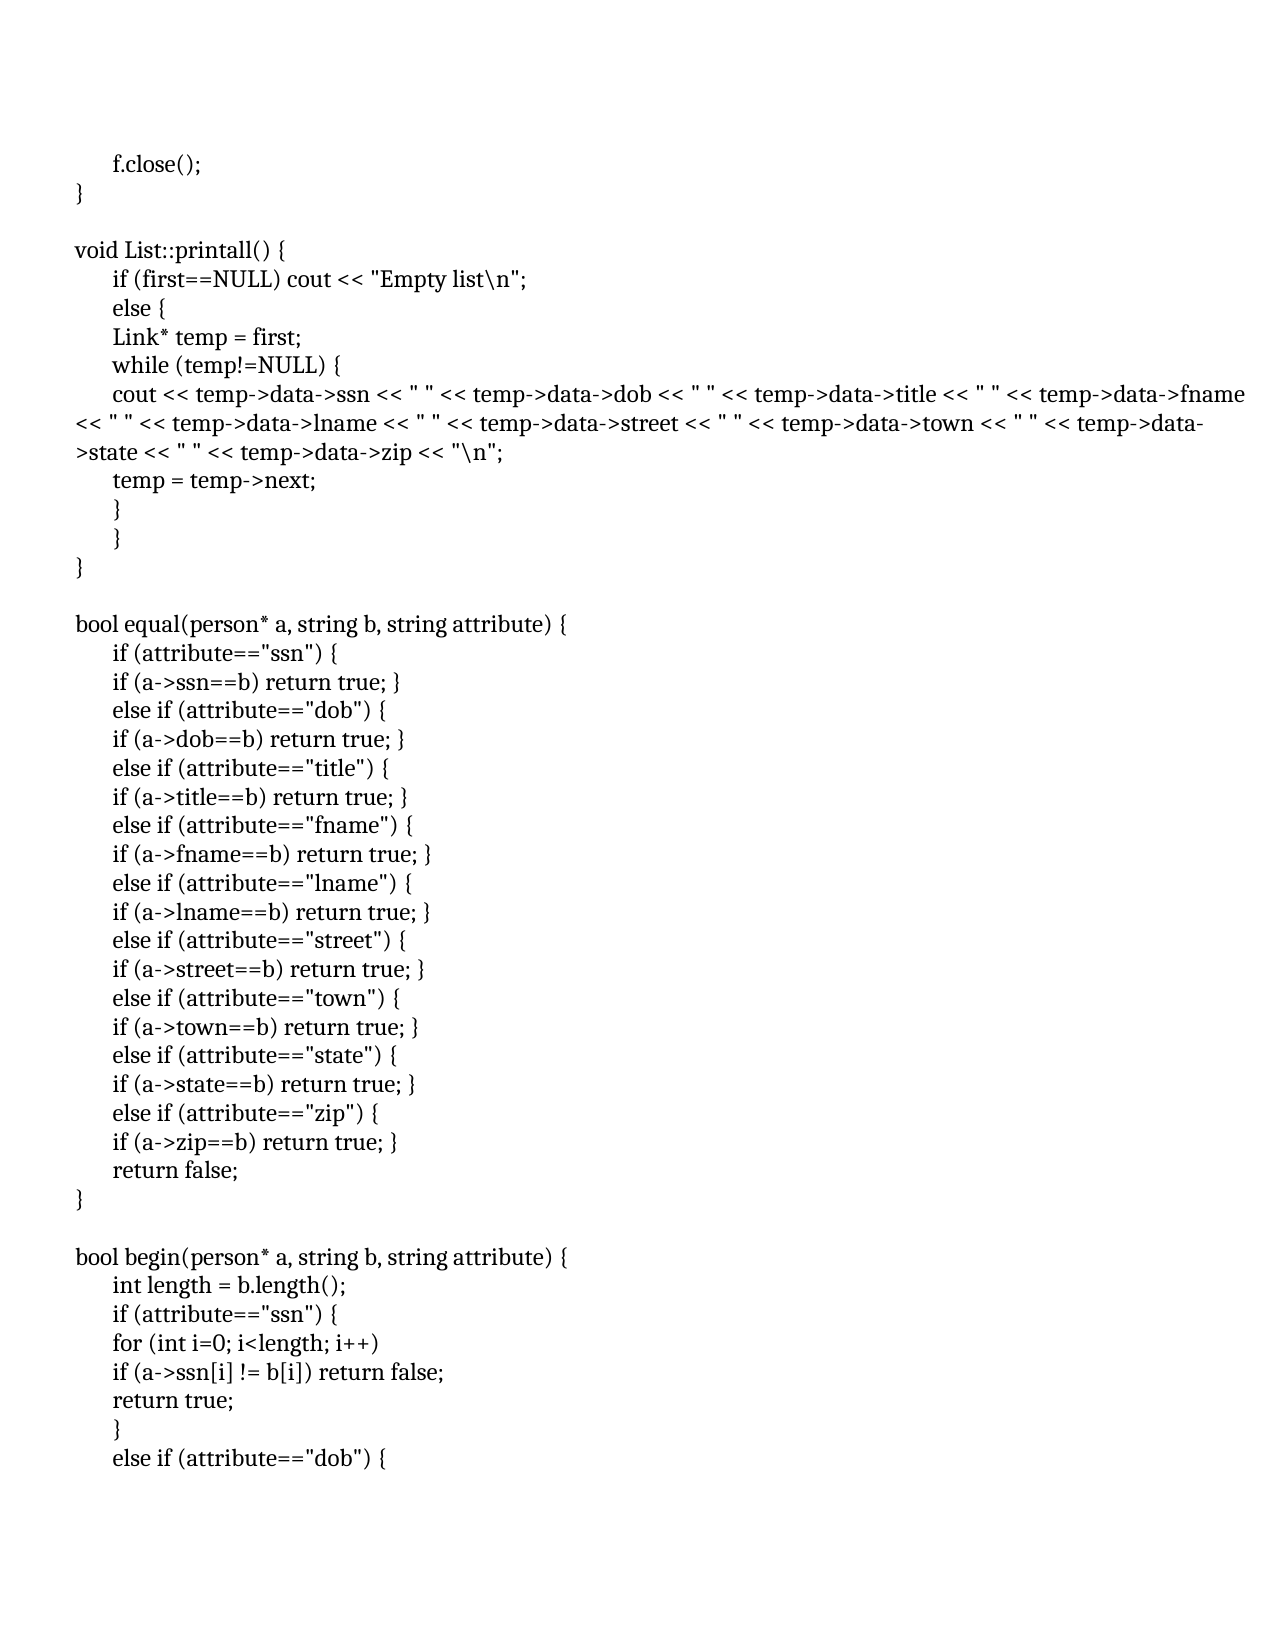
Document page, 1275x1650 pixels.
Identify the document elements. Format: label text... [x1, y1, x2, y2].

text return true; [75, 1386, 1266, 1415]
text } [75, 1415, 1266, 1444]
text for (int i=0; i<length; i++) [75, 1329, 1266, 1357]
text } [75, 179, 1266, 207]
text if (a->state==b) return true; } [75, 1070, 1266, 1099]
text else if (attribute=="zip") { [75, 1099, 1266, 1127]
text if (first==NULL) cout << "Empty list\n"; [75, 265, 1266, 294]
text return false; [75, 1156, 1266, 1185]
text } [75, 1185, 1266, 1214]
text } [75, 524, 1266, 552]
text while (temp!=NULL) { [75, 351, 1266, 380]
text if (a->fname==b) return true; } [75, 840, 1266, 869]
text if (a->ssn==b) return true; } [75, 667, 1266, 696]
text cout << temp->data->ssn << " " << temp->data->dob << " " << temp->data->title << " " << temp->data->fname << " " << temp->data->lname << " " << temp->data->street << " " << temp->data->town << " " << temp->data->state << " " << temp->data->zip << "\n"; [75, 380, 1266, 466]
text else if (attribute=="dob") { [75, 1444, 1266, 1472]
text } [75, 495, 1266, 524]
text else if (attribute=="fname") { [75, 811, 1266, 840]
text if (a->zip==b) return true; } [75, 1127, 1266, 1156]
text else if (attribute=="lname") { [75, 869, 1266, 897]
text else if (attribute=="town") { [75, 984, 1266, 1012]
text bool equal(person* a, string b, string attribute) { [75, 610, 1266, 639]
text temp = temp->next; [75, 466, 1266, 495]
text bool begin(person* a, string b, string attribute) { [75, 1242, 1266, 1271]
text if (attribute=="ssn") { [75, 639, 1266, 667]
text if (attribute=="ssn") { [75, 1300, 1266, 1329]
text if (a->street==b) return true; } [75, 955, 1266, 984]
text if (a->dob==b) return true; } [75, 725, 1266, 754]
text f.close(); [75, 150, 1266, 179]
text else if (attribute=="street") { [75, 926, 1266, 955]
text } [75, 552, 1266, 581]
text void List::printall() { [75, 236, 1266, 265]
text else { [75, 294, 1266, 322]
text if (a->ssn[i] != b[i]) return false; [75, 1357, 1266, 1386]
text Link* temp = first; [75, 322, 1266, 351]
text if (a->title==b) return true; } [75, 782, 1266, 811]
text else if (attribute=="dob") { [75, 696, 1266, 725]
text if (a->town==b) return true; } [75, 1012, 1266, 1041]
text else if (attribute=="title") { [75, 754, 1266, 782]
text if (a->lname==b) return true; } [75, 897, 1266, 926]
text int length = b.length(); [75, 1271, 1266, 1300]
text else if (attribute=="state") { [75, 1041, 1266, 1070]
